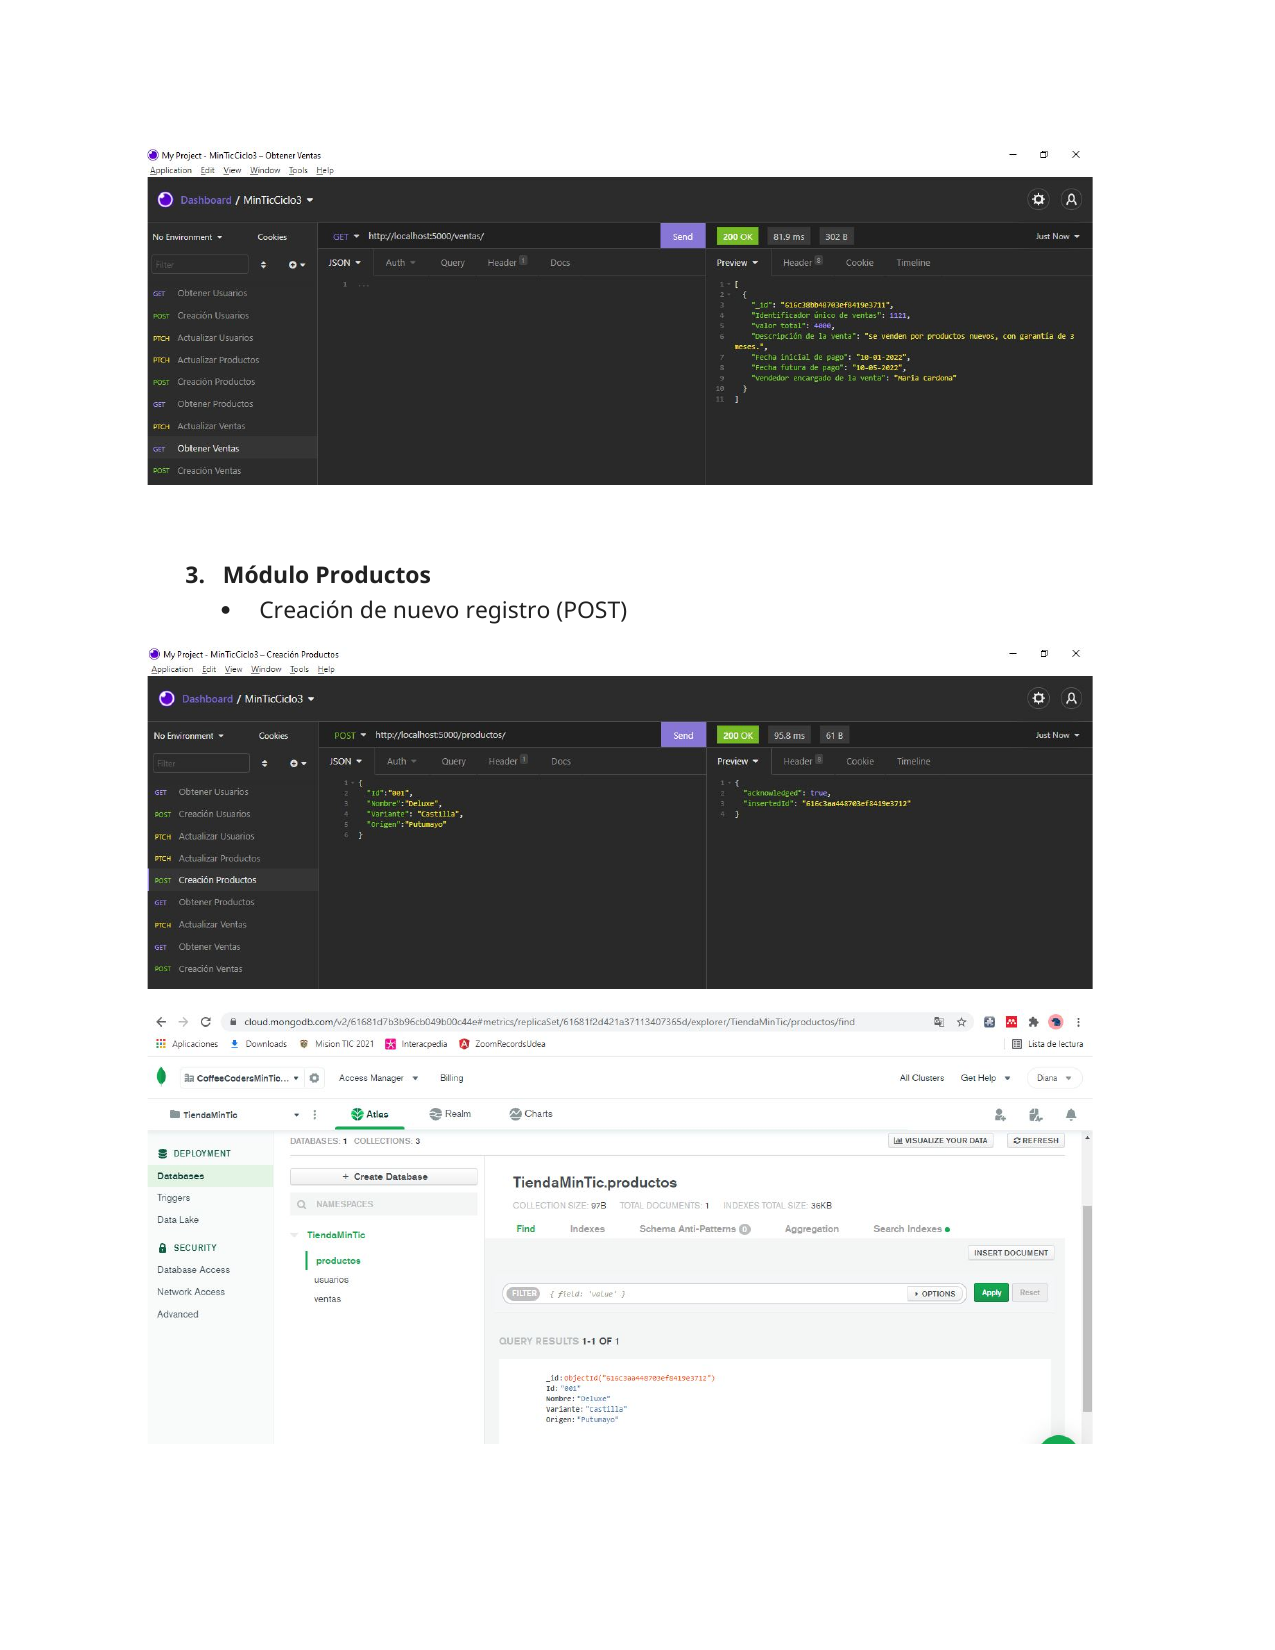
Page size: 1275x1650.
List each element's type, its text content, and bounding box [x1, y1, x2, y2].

list Creación de nuevo registro (POST) [222, 594, 1127, 626]
picture [147, 647, 1093, 989]
picture [147, 147, 1093, 485]
list Módulo Productos [185, 558, 1127, 590]
picture [147, 1009, 1093, 1444]
